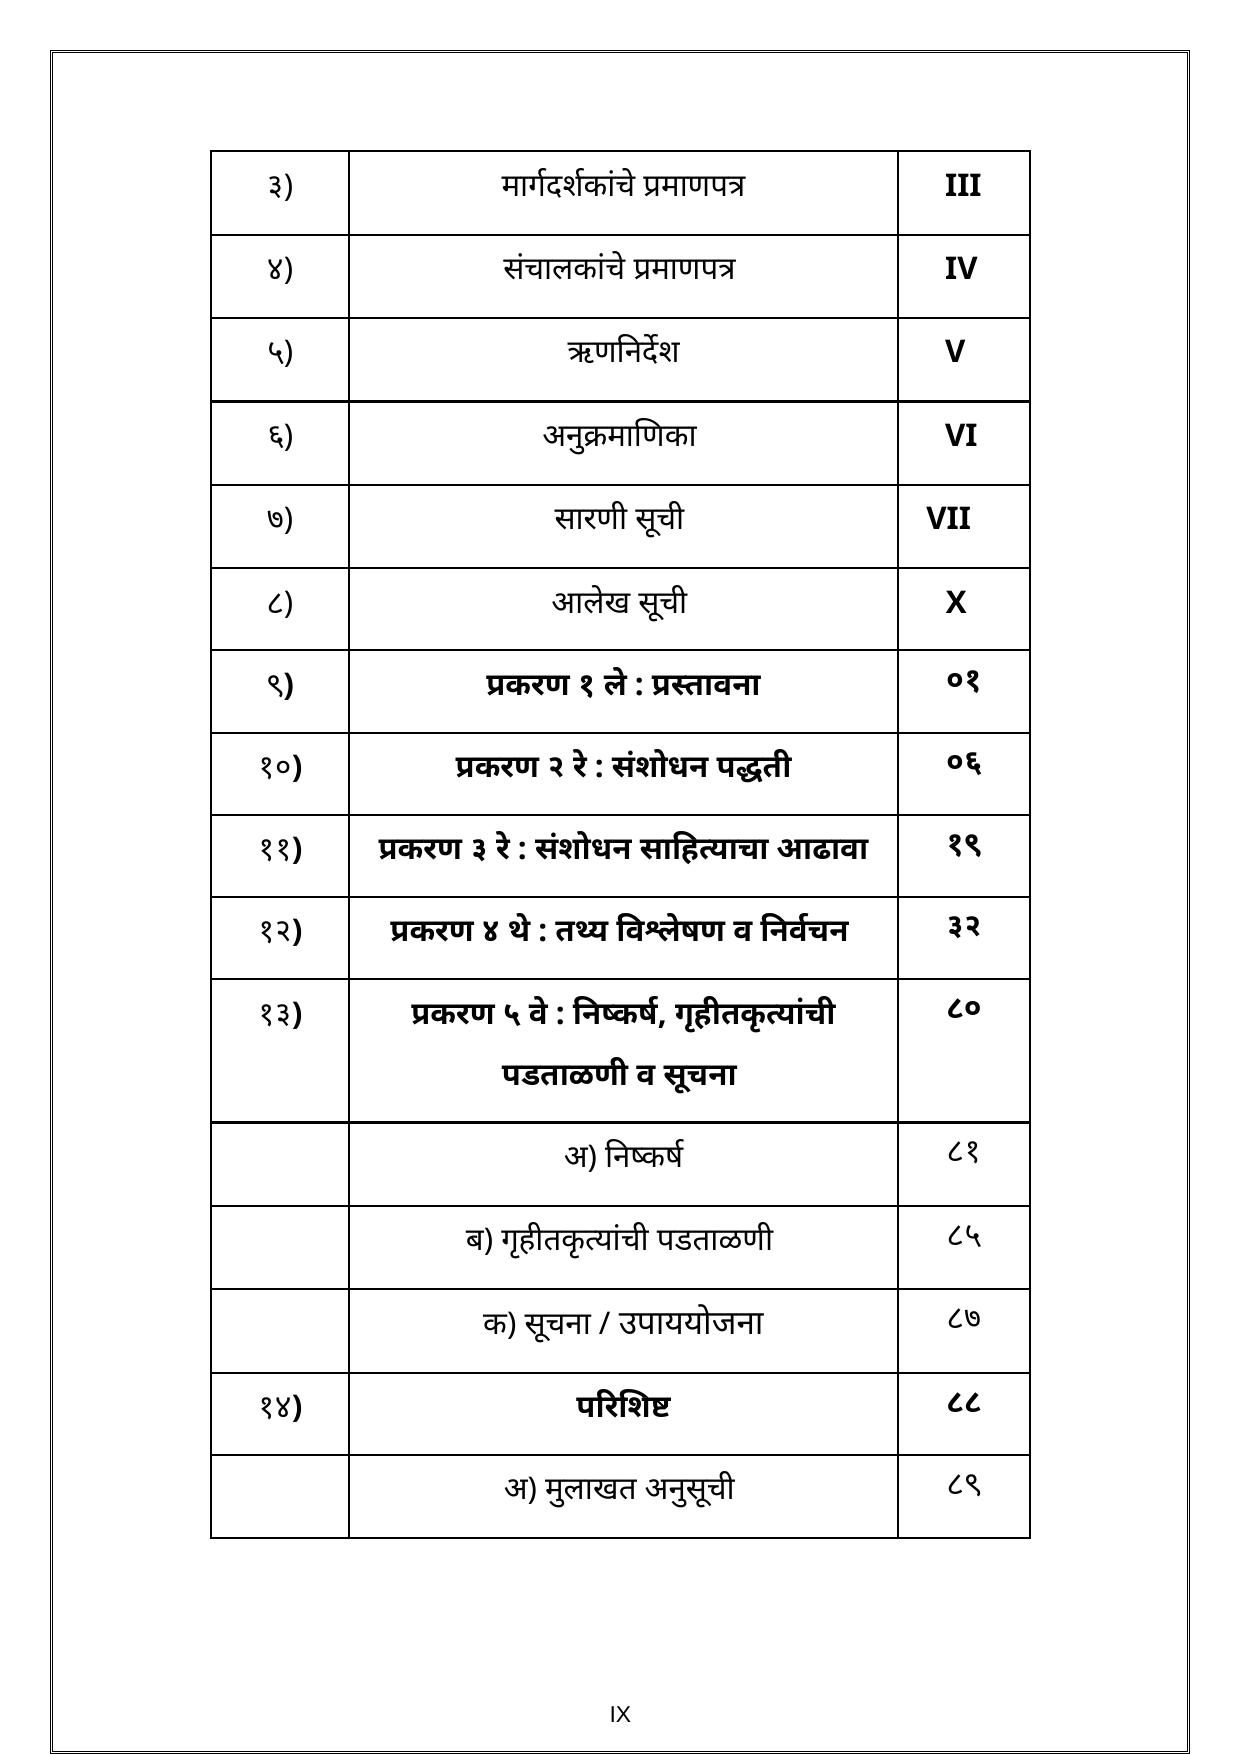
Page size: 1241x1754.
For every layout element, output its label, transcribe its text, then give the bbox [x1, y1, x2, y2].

table_cell ३) [212, 152, 348, 233]
table_cell [350, 1456, 897, 1537]
table_cell १३) [212, 980, 348, 1121]
table_cell [350, 1374, 897, 1454]
table_cell [212, 1456, 348, 1537]
table_cell [899, 236, 1029, 317]
table_cell ४) [212, 236, 348, 317]
table_cell [350, 1290, 897, 1372]
table_cell [899, 486, 1029, 567]
table_cell १४) [212, 1374, 348, 1454]
table_cell ८५ [899, 1207, 1029, 1288]
table_cell ९) [212, 651, 348, 732]
table_cell ५) [212, 319, 348, 400]
table_cell ७) [212, 486, 348, 567]
table_cell [350, 1124, 897, 1205]
table_cell [350, 734, 897, 814]
table_cell [212, 1124, 348, 1205]
table_cell [899, 403, 1029, 484]
table_cell ८० [899, 980, 1029, 1121]
table_cell [212, 1207, 348, 1288]
table_cell [899, 152, 1029, 233]
table_cell १९ [899, 816, 1029, 896]
table_cell [350, 569, 897, 649]
table_cell ०१ [899, 651, 1029, 732]
table_cell [350, 1207, 897, 1288]
table_cell ८९ [899, 1456, 1029, 1537]
table_cell [350, 898, 897, 978]
table_cell [350, 980, 897, 1121]
table_cell ३२ [899, 898, 1029, 978]
table_cell ११) [212, 816, 348, 896]
table_cell [350, 152, 897, 233]
table_cell X [899, 569, 1029, 649]
table_cell ८७ [899, 1290, 1029, 1372]
table_cell [350, 651, 897, 732]
table_cell [350, 816, 897, 896]
table_cell [350, 236, 897, 317]
table_cell [899, 319, 1029, 400]
table_cell ८१ [899, 1124, 1029, 1205]
table_cell १०) [212, 734, 348, 814]
table_cell [350, 403, 897, 484]
table_cell ८) [212, 569, 348, 649]
table_cell [350, 486, 897, 567]
table_cell [350, 319, 897, 400]
table_cell १२) [212, 898, 348, 978]
table_cell ०६ [899, 734, 1029, 814]
table_cell ६) [212, 403, 348, 484]
table_cell ८८ [899, 1374, 1029, 1454]
table_cell [212, 1290, 348, 1372]
